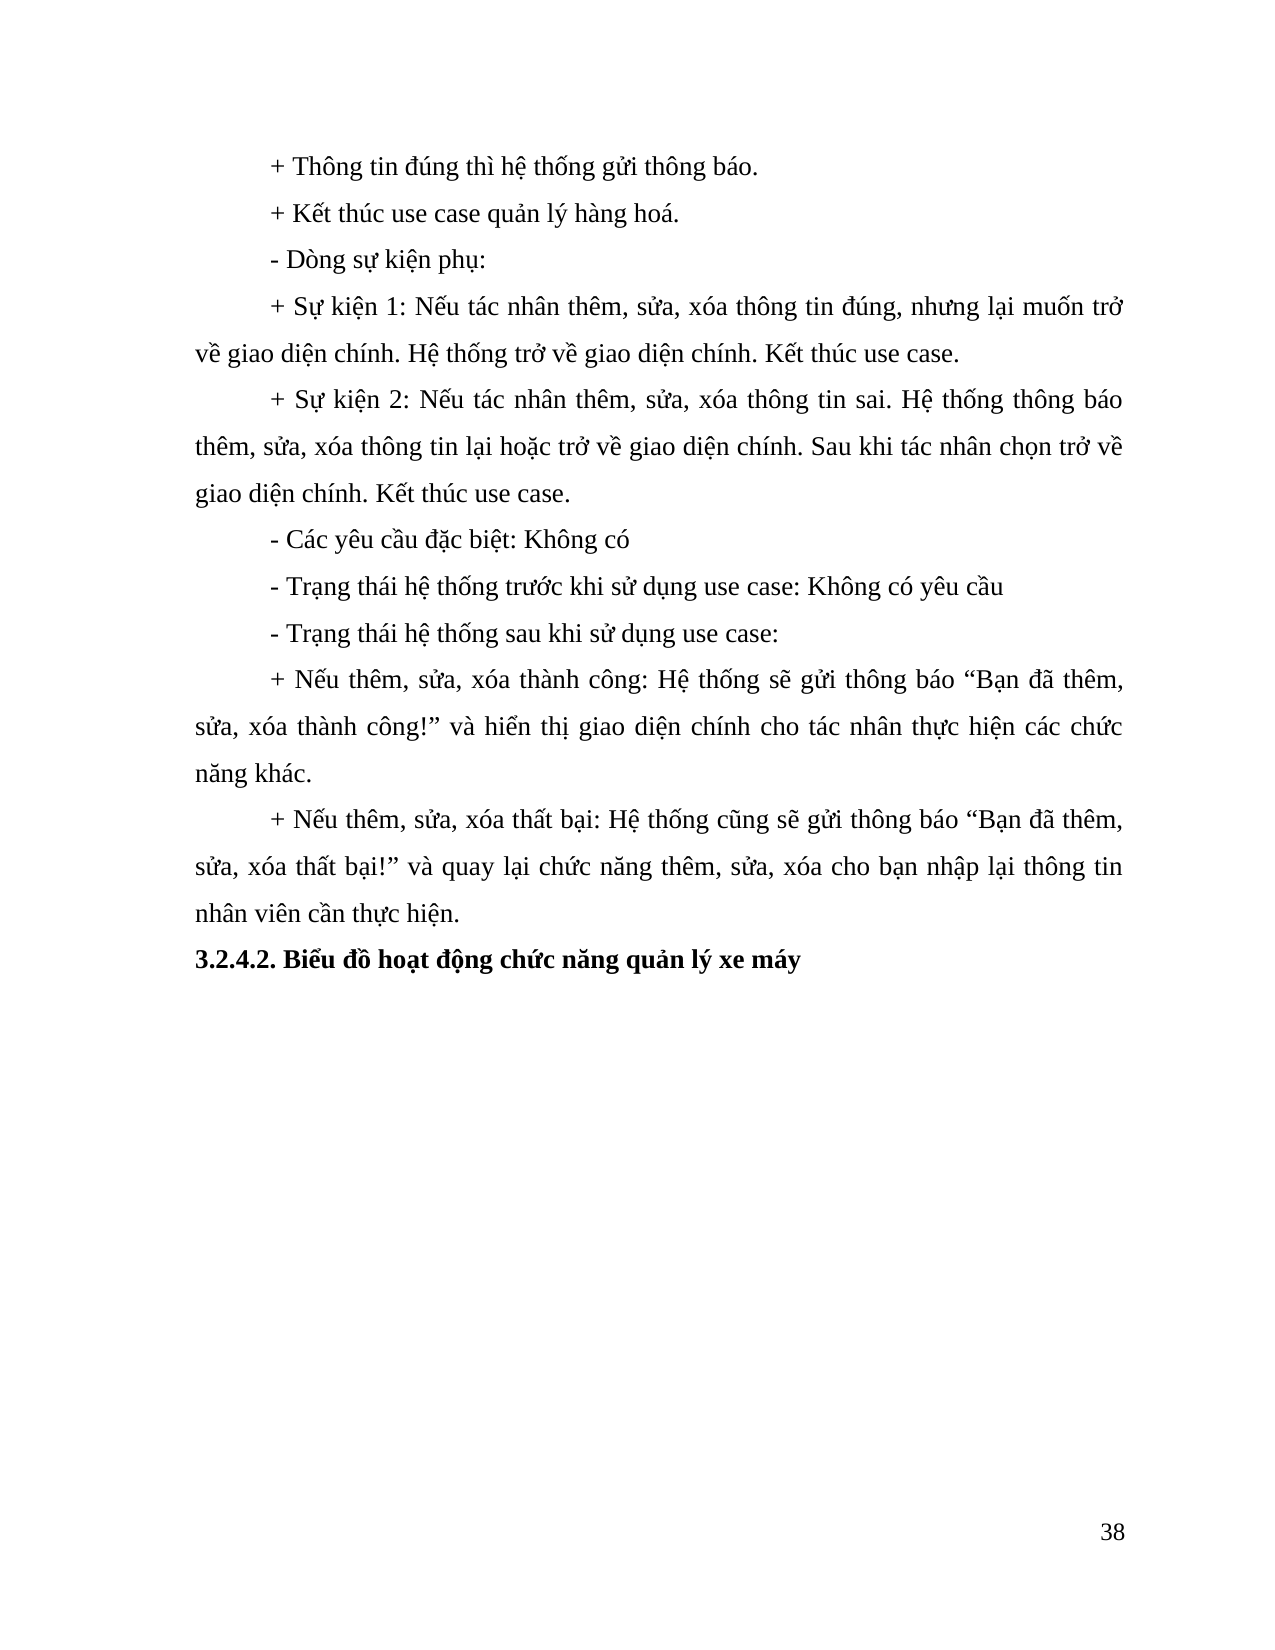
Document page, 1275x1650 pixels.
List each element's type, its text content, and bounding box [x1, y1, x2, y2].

text - Các yêu cầu đặc biệt: Không có [195, 523, 1125, 554]
text - Dòng sự kiện phụ: [195, 243, 1125, 274]
text - Trạng thái hệ thống sau khi sử dụng use case: [195, 617, 1125, 648]
text 3.2.4.2. Biểu đồ hoạt động chức năng quản lý xe máy [195, 943, 1125, 974]
text + Sự kiện 1: Nếu tác nhân thêm, sửa, xóa thông tin đúng, nhưng lại muốn trở về giao diện chính. Hệ thống trở về giao diện chính. Kết thúc use case. [195, 290, 1125, 368]
text + Nếu thêm, sửa, xóa thành công: Hệ thống sẽ gửi thông báo “Bạn đã thêm, sửa, xóa thành công!” và hiển thị giao diện chính cho tác nhân thực hiện các chức năng khác. [195, 663, 1125, 788]
text + Nếu thêm, sửa, xóa thất bại: Hệ thống cũng sẽ gửi thông báo “Bạn đã thêm, sửa, xóa thất bại!” và quay lại chức năng thêm, sửa, xóa cho bạn nhập lại thông tin nhân viên cần thực hiện. [195, 803, 1125, 928]
text + Kết thúc use case quản lý hàng hoá. [195, 197, 1125, 228]
text + Sự kiện 2: Nếu tác nhân thêm, sửa, xóa thông tin sai. Hệ thống thông báo thêm, sửa, xóa thông tin lại hoặc trở về giao diện chính. Sau khi tác nhân chọn trở về giao diện chính. Kết thúc use case. [195, 383, 1125, 508]
text + Thông tin đúng thì hệ thống gửi thông báo. [195, 150, 1125, 181]
text - Trạng thái hệ thống trước khi sử dụng use case: Không có yêu cầu [195, 570, 1125, 601]
